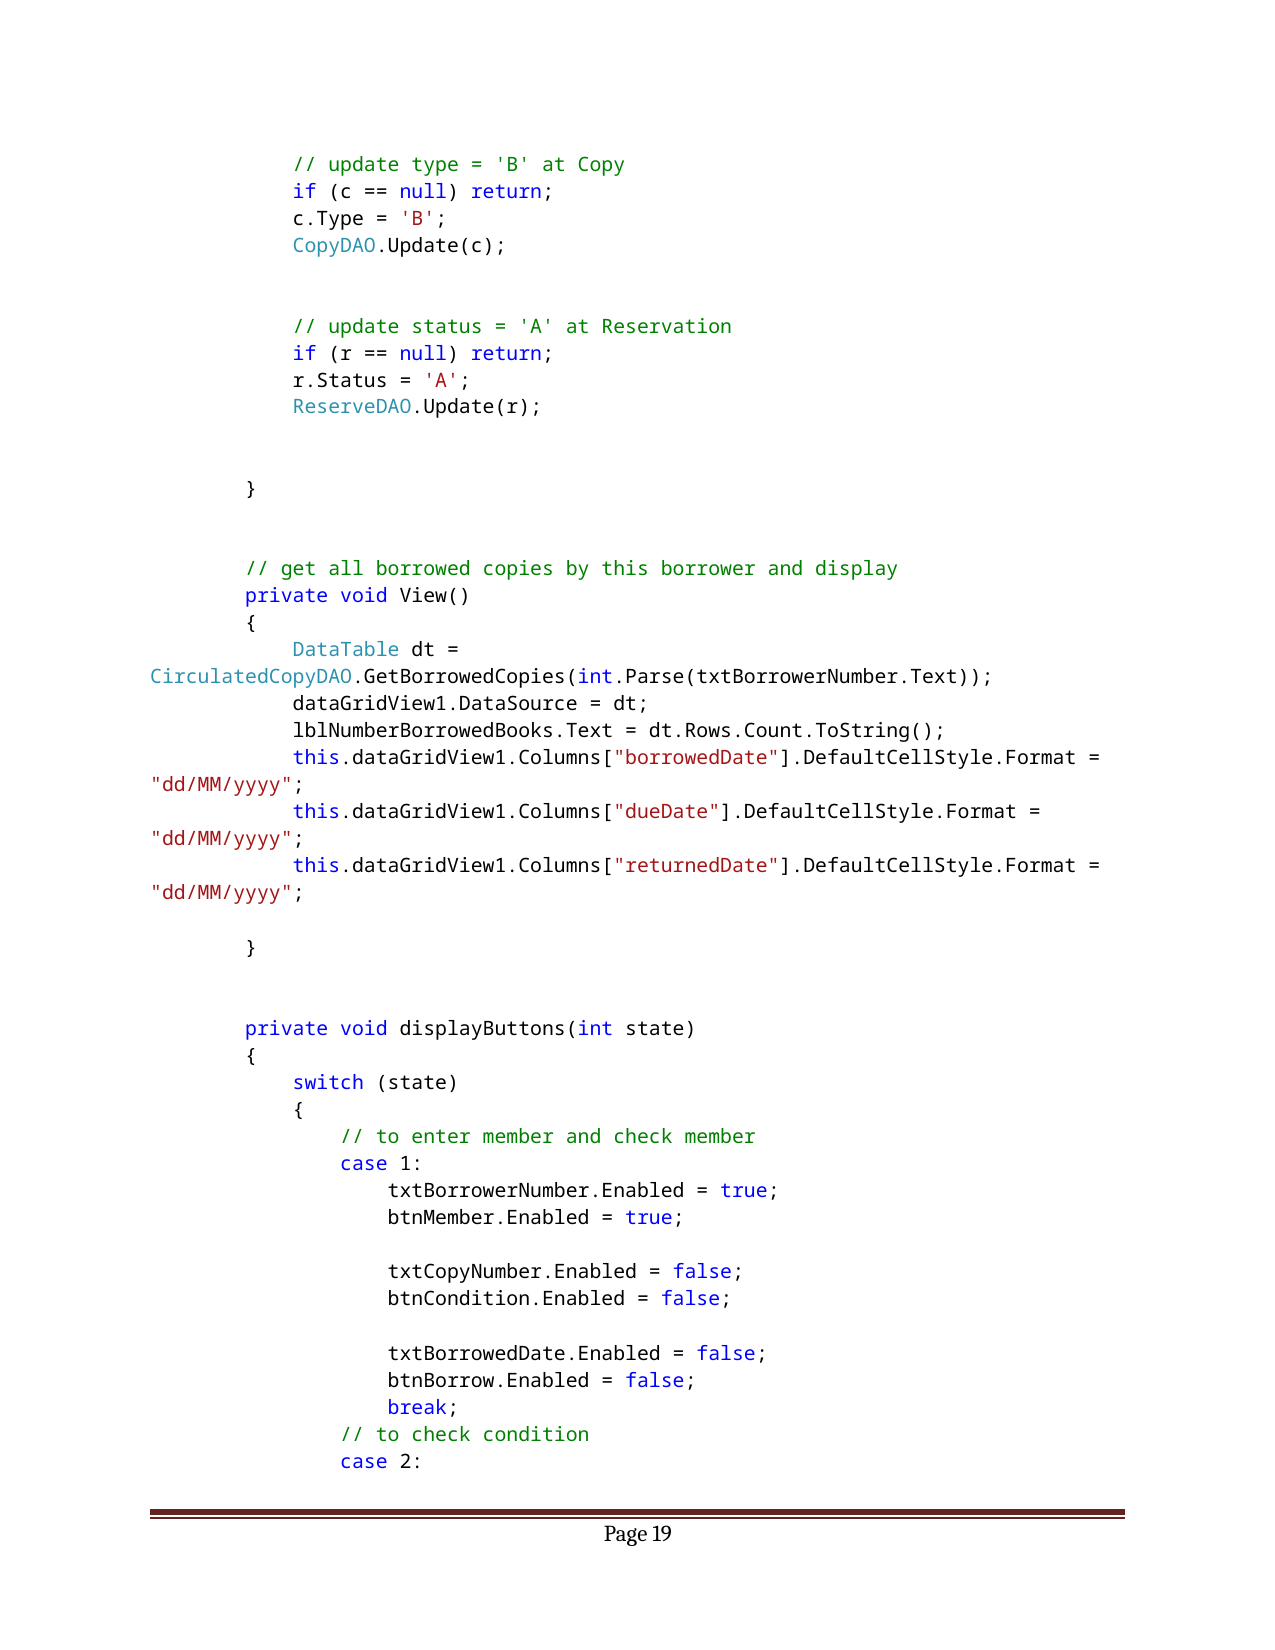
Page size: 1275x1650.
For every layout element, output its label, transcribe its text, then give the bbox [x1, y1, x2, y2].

text txtCopyNumber.Enabled = false; [150, 1257, 1125, 1284]
text btnMember.Enabled = true; [150, 1203, 1125, 1230]
text this.dataGridView1.Columns["dueDate"].DefaultCellStyle.Format = "dd/MM/yyyy"; [150, 797, 1125, 851]
text { [150, 1095, 1125, 1122]
text } [150, 474, 1125, 501]
text { [150, 609, 1125, 636]
text case 2: [150, 1447, 1125, 1474]
text // to check condition [150, 1420, 1125, 1447]
text if (c == null) return; [150, 177, 1125, 204]
text lblNumberBorrowedBooks.Text = dt.Rows.Count.ToString(); [150, 717, 1125, 743]
text switch (state) [150, 1068, 1125, 1095]
text // get all borrowed copies by this borrower and display [150, 555, 1125, 582]
text break; [150, 1393, 1125, 1420]
text private void View() [150, 582, 1125, 609]
text txtBorrowerNumber.Enabled = true; [150, 1176, 1125, 1203]
text case 1: [150, 1149, 1125, 1176]
text btnBorrow.Enabled = false; [150, 1366, 1125, 1393]
text // update status = 'A' at Reservation [150, 312, 1125, 339]
text this.dataGridView1.Columns["borrowedDate"].DefaultCellStyle.Format = "dd/MM/yyyy"; [150, 743, 1125, 797]
text private void displayButtons(int state) [150, 1014, 1125, 1041]
text CopyDAO.Update(c); [150, 231, 1125, 258]
text if (r == null) return; [150, 339, 1125, 366]
text btnCondition.Enabled = false; [150, 1284, 1125, 1311]
text DataTable dt = CirculatedCopyDAO.GetBorrowedCopies(int.Parse(txtBorrowerNumber.Text)); [150, 636, 1125, 689]
text c.Type = 'B'; [150, 204, 1125, 231]
text this.dataGridView1.Columns["returnedDate"].DefaultCellStyle.Format = "dd/MM/yyyy"; [150, 851, 1125, 905]
text // update type = 'B' at Copy [150, 150, 1125, 177]
text r.Status = 'A'; [150, 366, 1125, 393]
text dataGridView1.DataSource = dt; [150, 689, 1125, 717]
text { [150, 1041, 1125, 1068]
text } [150, 933, 1125, 960]
text // to enter member and check member [150, 1122, 1125, 1149]
text ReserveDAO.Update(r); [150, 393, 1125, 420]
text txtBorrowedDate.Enabled = false; [150, 1339, 1125, 1366]
